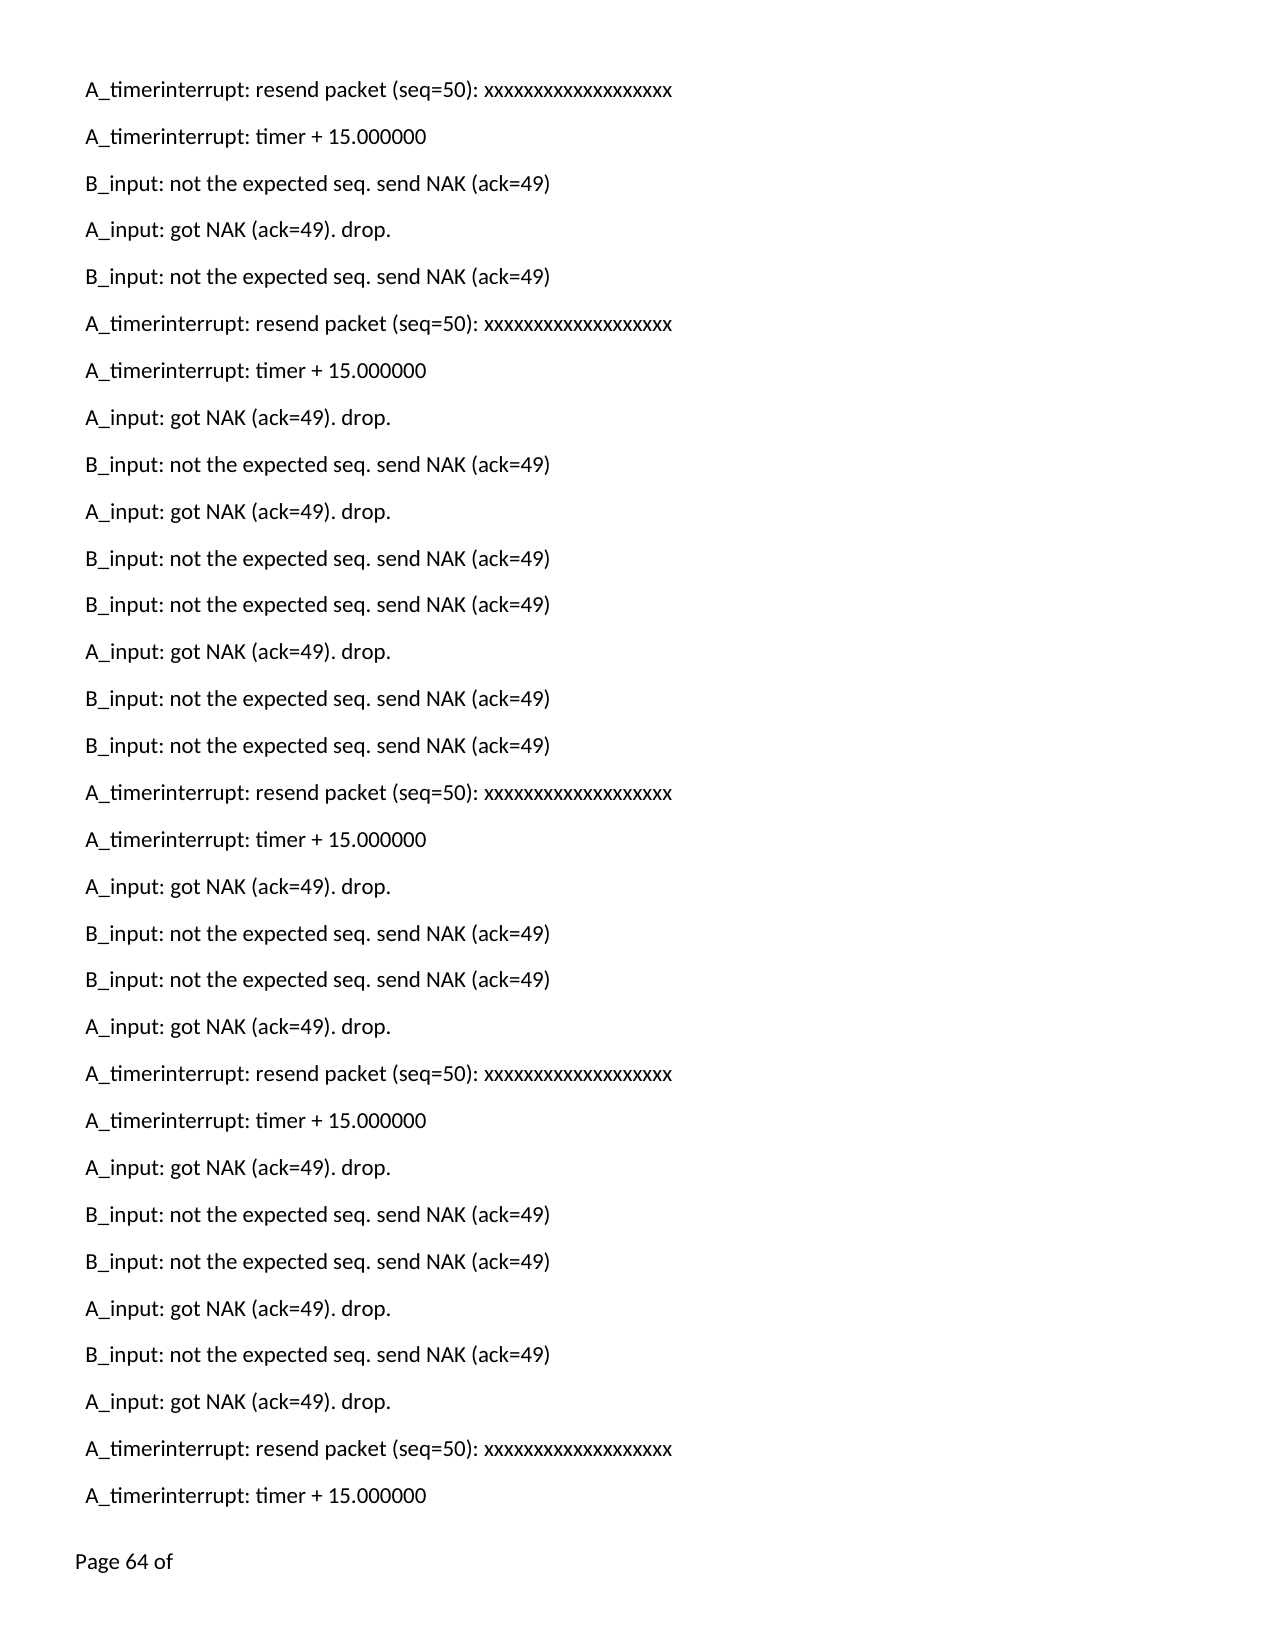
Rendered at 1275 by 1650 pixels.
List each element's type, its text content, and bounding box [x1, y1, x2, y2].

text A_input: got NAK (ack=49). drop. [75, 872, 1200, 900]
text A_input: got NAK (ack=49). drop. [75, 637, 1200, 666]
text B_input: not the expected seq. send NAK (ack=49) [75, 919, 1200, 947]
text A_input: got NAK (ack=49). drop. [75, 1153, 1200, 1181]
text B_input: not the expected seq. send NAK (ack=49) [75, 1200, 1200, 1228]
text B_input: not the expected seq. send NAK (ack=49) [75, 544, 1200, 572]
text B_input: not the expected seq. send NAK (ack=49) [75, 684, 1200, 712]
text A_timerinterrupt: resend packet (seq=50): xxxxxxxxxxxxxxxxxxx [75, 1434, 1200, 1462]
text A_timerinterrupt: timer + 15.000000 [75, 356, 1200, 384]
text B_input: not the expected seq. send NAK (ack=49) [75, 1247, 1200, 1275]
text B_input: not the expected seq. send NAK (ack=49) [75, 966, 1200, 994]
text B_input: not the expected seq. send NAK (ack=49) [75, 731, 1200, 759]
text A_timerinterrupt: resend packet (seq=50): xxxxxxxxxxxxxxxxxxx [75, 778, 1200, 806]
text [75, 1341, 1200, 1369]
text B_input: not the expected seq. send NAK (ack=49) [75, 591, 1200, 619]
text A_timerinterrupt: timer + 15.000000 [75, 1481, 1200, 1509]
text A_input: got NAK (ack=49). drop. [75, 497, 1200, 525]
text A_timerinterrupt: timer + 15.000000 [75, 825, 1200, 853]
text A_timerinterrupt: resend packet (seq=50): xxxxxxxxxxxxxxxxxxx [75, 1059, 1200, 1087]
text A_timerinterrupt: timer + 15.000000 [75, 1106, 1200, 1134]
text A_timerinterrupt: resend packet (seq=50): xxxxxxxxxxxxxxxxxxx [75, 309, 1200, 337]
text A_input: got NAK (ack=49). drop. [75, 403, 1200, 431]
text B_input: not the expected seq. send NAK (ack=49) [75, 450, 1200, 478]
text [75, 262, 1200, 291]
text A_input: got NAK (ack=49). drop. [75, 1012, 1200, 1041]
text A_input: got NAK (ack=49). drop. [75, 1387, 1200, 1416]
text A_input: got NAK (ack=49). drop. [75, 216, 1200, 244]
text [75, 169, 1200, 197]
text A_timerinterrupt: timer + 15.000000 [75, 122, 1200, 150]
text A_input: got NAK (ack=49). drop. [75, 1294, 1200, 1322]
text A_timerinterrupt: resend packet (seq=50): xxxxxxxxxxxxxxxxxxx [75, 75, 1200, 103]
